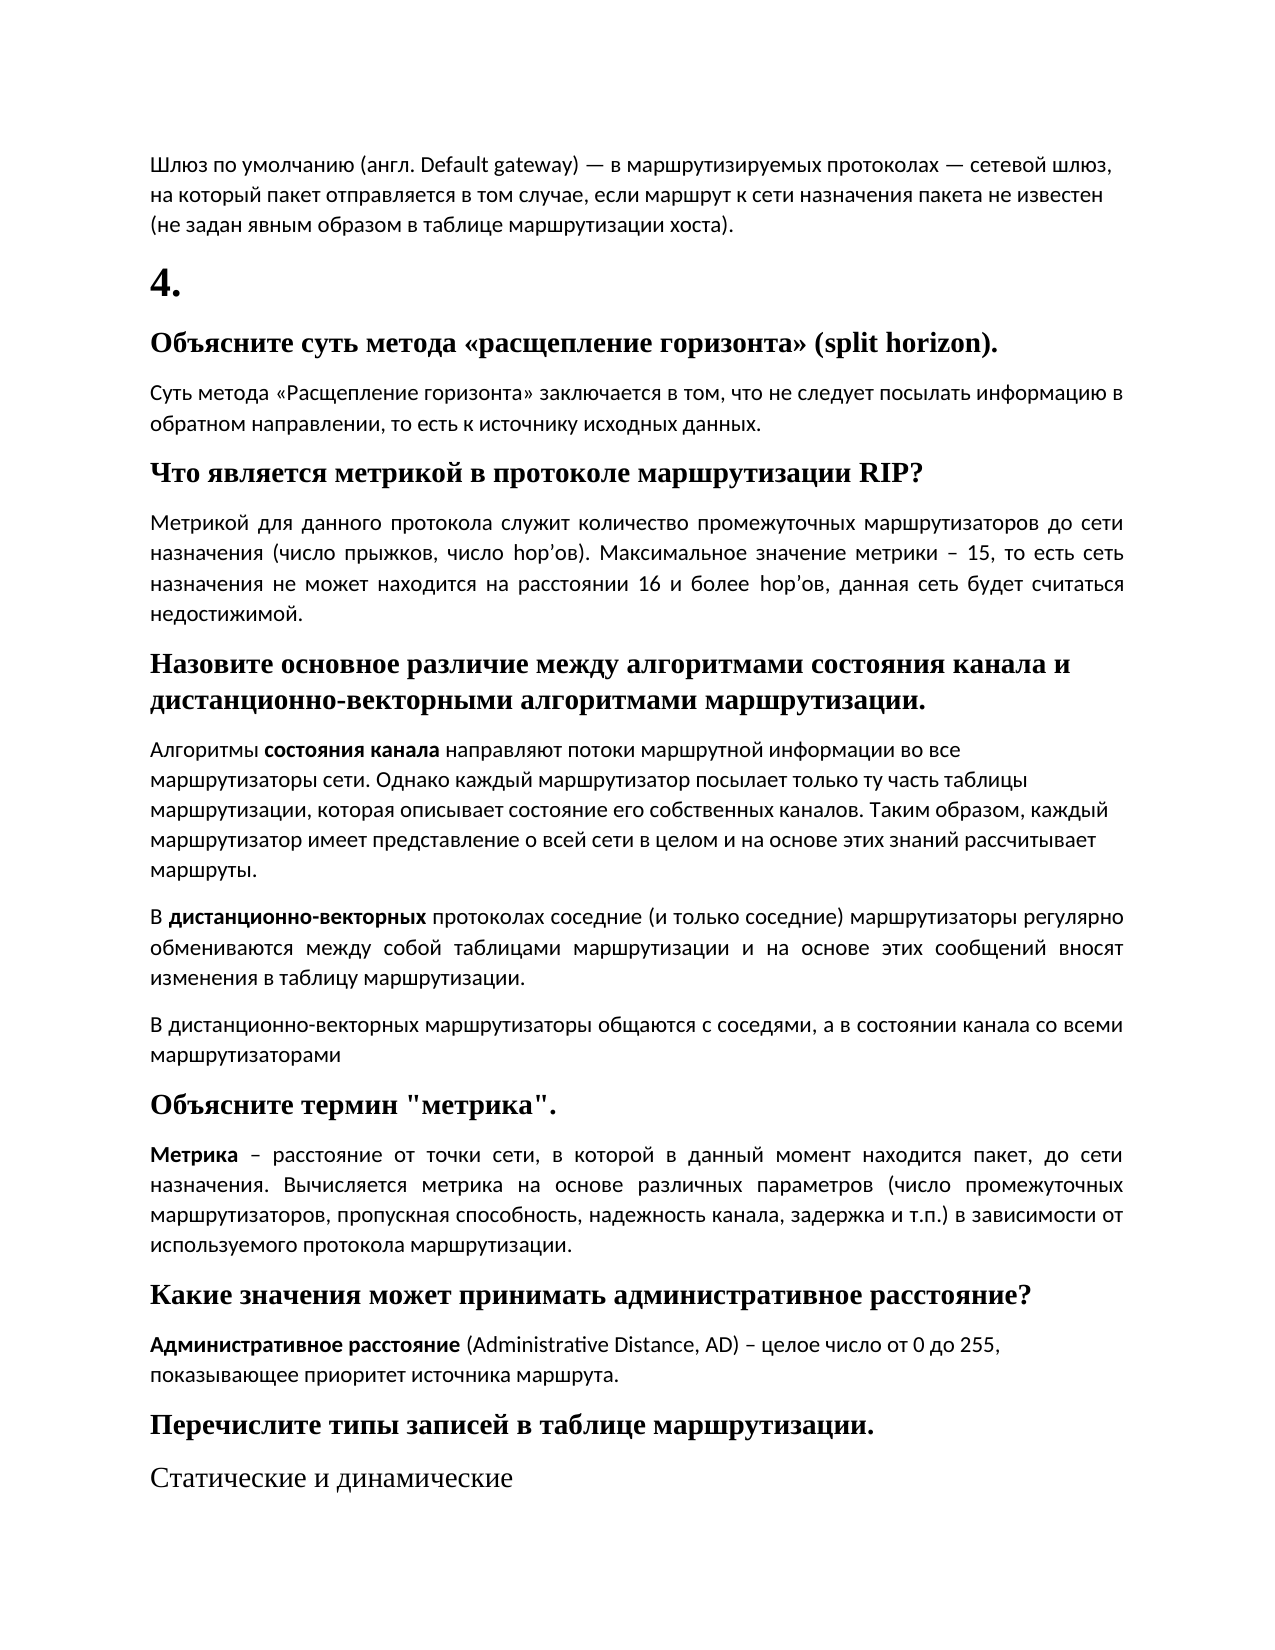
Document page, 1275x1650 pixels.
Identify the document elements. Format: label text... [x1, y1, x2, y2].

text Суть метода «Расщепление горизонта» заключается в том, что не следует посылать информацию в обратном направлении, то есть к источнику исходных данных. [150, 378, 1125, 437]
text Метрикой для данного протокола служит количество промежуточных маршрутизаторов до сети назначения (число прыжков, число hop’ов). Максимальное значение метрики – 15, то есть сеть назначения не может находится на расстоянии 16 и более hop’ов, данная сеть будет считаться недостижимой. [150, 508, 1125, 627]
text В дистанционно-векторных протоколах соседние (и только соседние) маршрутизаторы регулярно обмениваются между собой таблицами маршрутизации и на основе этих сообщений вносят изменения в таблицу маршрутизации. [150, 902, 1125, 991]
text В дистанционно-векторных маршрутизаторы общаются с соседями, а в состоянии канала со всеми маршрутизаторами [150, 1010, 1125, 1068]
text Алгоритмы состояния канала направляют потоки маршрутной информации во все маршрутизаторы сети. Однако каждый маршрутизатор посылает только ту часть таблицы маршрутизации, которая описывает состояние его собственных каналов. Таким образом, каждый маршрутизатор имеет представление о всей сети в целом и на основе этих знаний рассчитывает маршруты. [150, 735, 1125, 884]
text Объясните термин "метрика". [150, 1087, 1125, 1120]
text Объясните суть метода «расщепление горизонта» (split horizon). [150, 326, 1125, 359]
text Перечислите типы записей в таблице маршрутизации. [150, 1407, 1125, 1441]
text Метрика – расстояние от точки сети, в которой в данный момент находится пакет, до сети назначения. Вычисляется метрика на основе различных параметров (число промежуточных маршрутизаторов, пропускная способность, надежность канала, задержка и т.п.) в зависимости от используемого протокола маршрутизации. [150, 1140, 1125, 1258]
text 4. [150, 257, 1125, 305]
text Административное расстояние (Administrative Distance, AD) – целое число от 0 до 255, показывающее приоритет источника маршрута. [150, 1330, 1125, 1388]
text Что является метрикой в протоколе маршрутизации RIP? [150, 456, 1125, 489]
text Статические и динамические [150, 1460, 1125, 1493]
text Какие значения может принимать административное расстояние? [150, 1277, 1125, 1311]
text Назовите основное различие между алгоритмами состояния канала и дистанционно-векторными алгоритмами маршрутизации. [150, 646, 1125, 716]
text Шлюз по умолчанию (англ. Default gateway) — в маршрутизируемых протоколах — сетевой шлюз, на который пакет отправляется в том случае, если маршрут к сети назначения пакета не известен (не задан явным образом в таблице маршрутизации хоста). [150, 150, 1125, 238]
